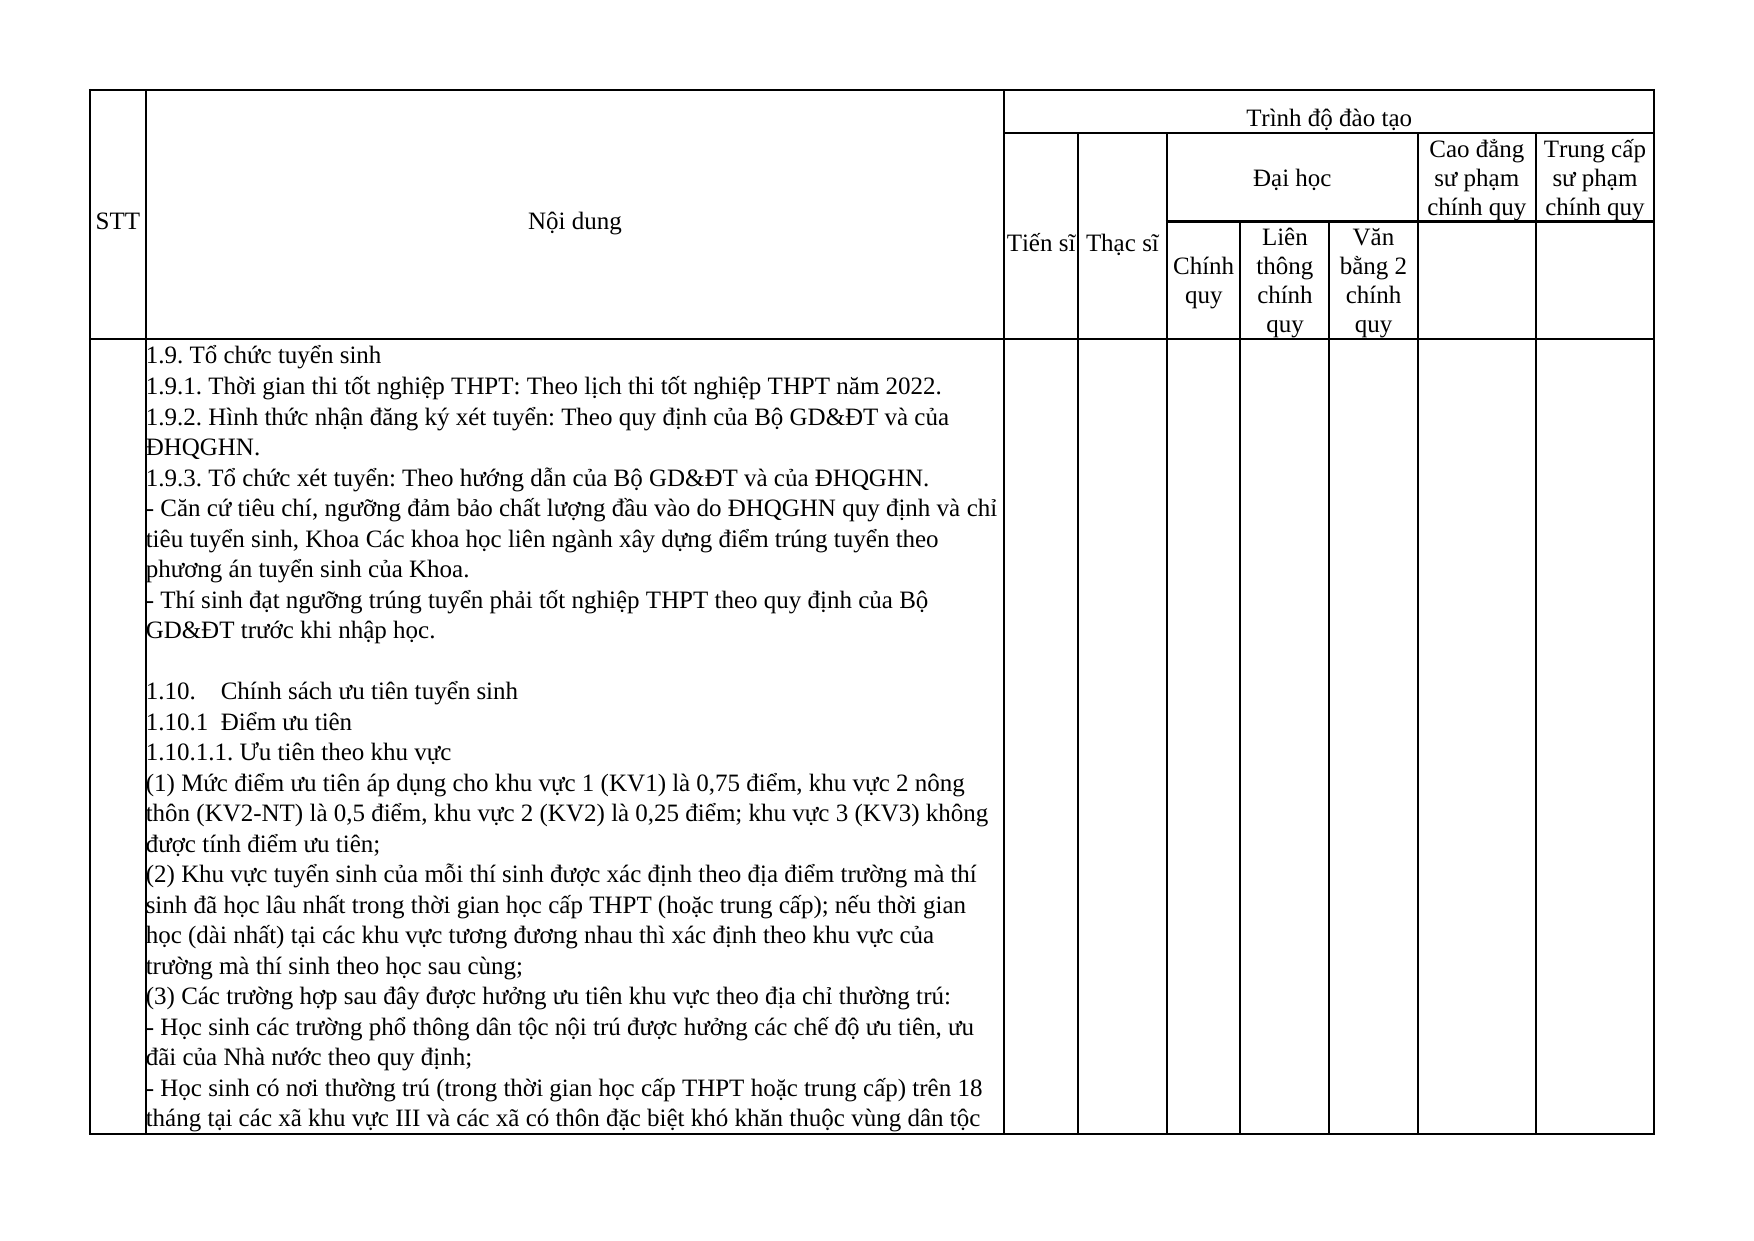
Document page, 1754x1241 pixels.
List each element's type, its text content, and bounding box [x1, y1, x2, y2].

table_cell Chính quy [1168, 223, 1239, 337]
table_cell [1537, 223, 1653, 337]
table_cell [1537, 340, 1653, 1133]
table_cell Tiến sĩ [1005, 134, 1077, 337]
table_cell Thạc sĩ [1079, 134, 1166, 337]
table_header Nội dung [147, 91, 1003, 337]
table_cell Cao đẳng sư phạm chính quy [1419, 134, 1535, 220]
table_cell Đại học [1168, 134, 1417, 220]
table_cell Liên thông chính quy [1241, 223, 1328, 337]
table_cell [1419, 223, 1535, 337]
table_cell Văn bằng 2 chính quy [1330, 223, 1417, 337]
table_header STT [91, 91, 145, 337]
table_header Trình độ đào tạo [1005, 91, 1653, 132]
table_cell x [1168, 340, 1239, 1133]
table_cell [1005, 340, 1077, 1133]
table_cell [147, 340, 1003, 1133]
table_cell [1419, 340, 1535, 1133]
table_cell [1241, 340, 1328, 1133]
table_cell Trung cấp sư phạm chính quy [1537, 134, 1653, 220]
table_cell [1330, 340, 1417, 1133]
table_cell [1079, 340, 1166, 1133]
table_cell I [91, 340, 145, 1133]
